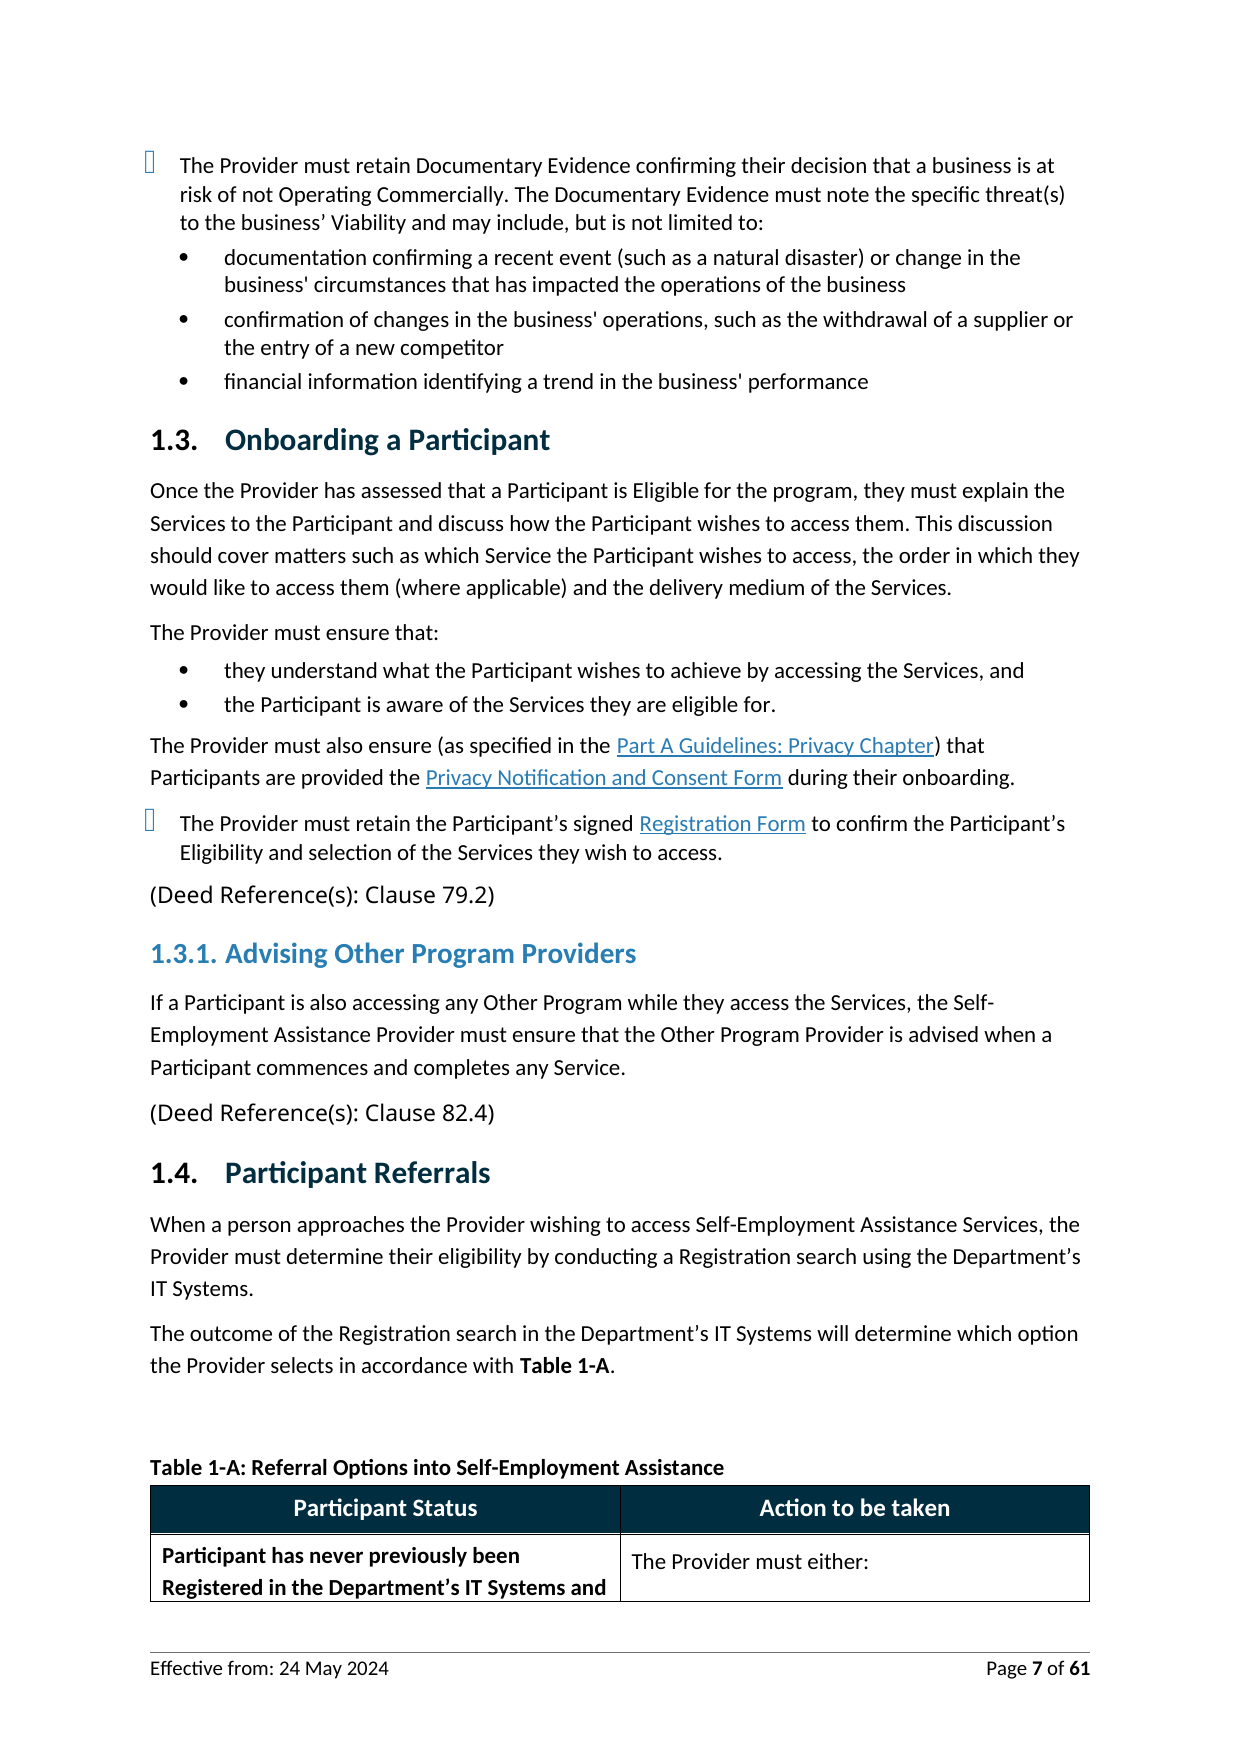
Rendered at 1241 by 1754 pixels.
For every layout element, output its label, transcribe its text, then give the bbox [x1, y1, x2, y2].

text the Participant is aware of the Services they are eligible for. [179, 690, 1090, 718]
text they understand what the Participant wishes to achieve by accessing the Services, and [179, 656, 1090, 684]
text financial information identifying a trend in the business' performance [179, 367, 1090, 395]
text (Deed Reference(s): Clause 82.4) [150, 1097, 1090, 1129]
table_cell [151, 1535, 620, 1601]
text Once the Provider has assessed that a Participant is Eligible for the program, they must explain the Services to the Participant and discuss how the Participant wishes to access them. This discussion should cover matters such as which Service the Participant wishes to access, the order in which they would like to access them (where applicable) and the delivery medium of the Services. [150, 476, 1090, 601]
text The Provider must also ensure (as specified in the Part A Guidelines: Privacy Chapter) that Participants are provided the Privacy Notification and Consent Form during their onboarding. [150, 731, 1090, 791]
text When a person approaches the Provider wishing to access Self-Employment Assistance Services, the Provider must determine their eligibility by conducting a Registration search using the Department’s IT Systems. [150, 1210, 1090, 1302]
subtitle Participant Referrals [150, 1154, 1090, 1192]
subtitle Onboarding a Participant [150, 420, 1090, 458]
subtitle Advising Other Program Providers [150, 935, 1090, 971]
text (Deed Reference(s): Clause 79.2) [150, 879, 1090, 910]
text confirmation of changes in the business' operations, such as the withdrawal of a supplier or the entry of a new competitor [179, 305, 1090, 361]
table_header Participant Status [151, 1486, 620, 1533]
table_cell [621, 1535, 1089, 1601]
text The Provider must retain Documentary Evidence confirming their decision that a business is at risk of not Operating Commercially. The Documentary Evidence must note the specific threat(s) to the business’ Viability and may include, but is not limited to: [150, 150, 1090, 236]
text The Provider must ensure that: [150, 618, 1090, 646]
text documentation confirming a recent event (such as a natural disaster) or change in the business' circumstances that has impacted the operations of the business [179, 243, 1090, 299]
text If a Participant is also accessing any Other Program while they access the Services, the Self-Employment Assistance Provider must ensure that the Other Program Provider is advised when a Participant commences and completes any Service. [150, 988, 1090, 1081]
text The Provider must retain the Participant’s signed Registration Form to confirm the Participant’s Eligibility and selection of the Services they wish to access. [150, 808, 1090, 866]
table_header Action to be taken [621, 1486, 1089, 1533]
text Table 1-A: Referral Options into Self-Employment Assistance [150, 1453, 1090, 1481]
text The outcome of the Registration search in the Department’s IT Systems will determine which option the Provider selects in accordance with Table 1-A. [150, 1319, 1090, 1379]
